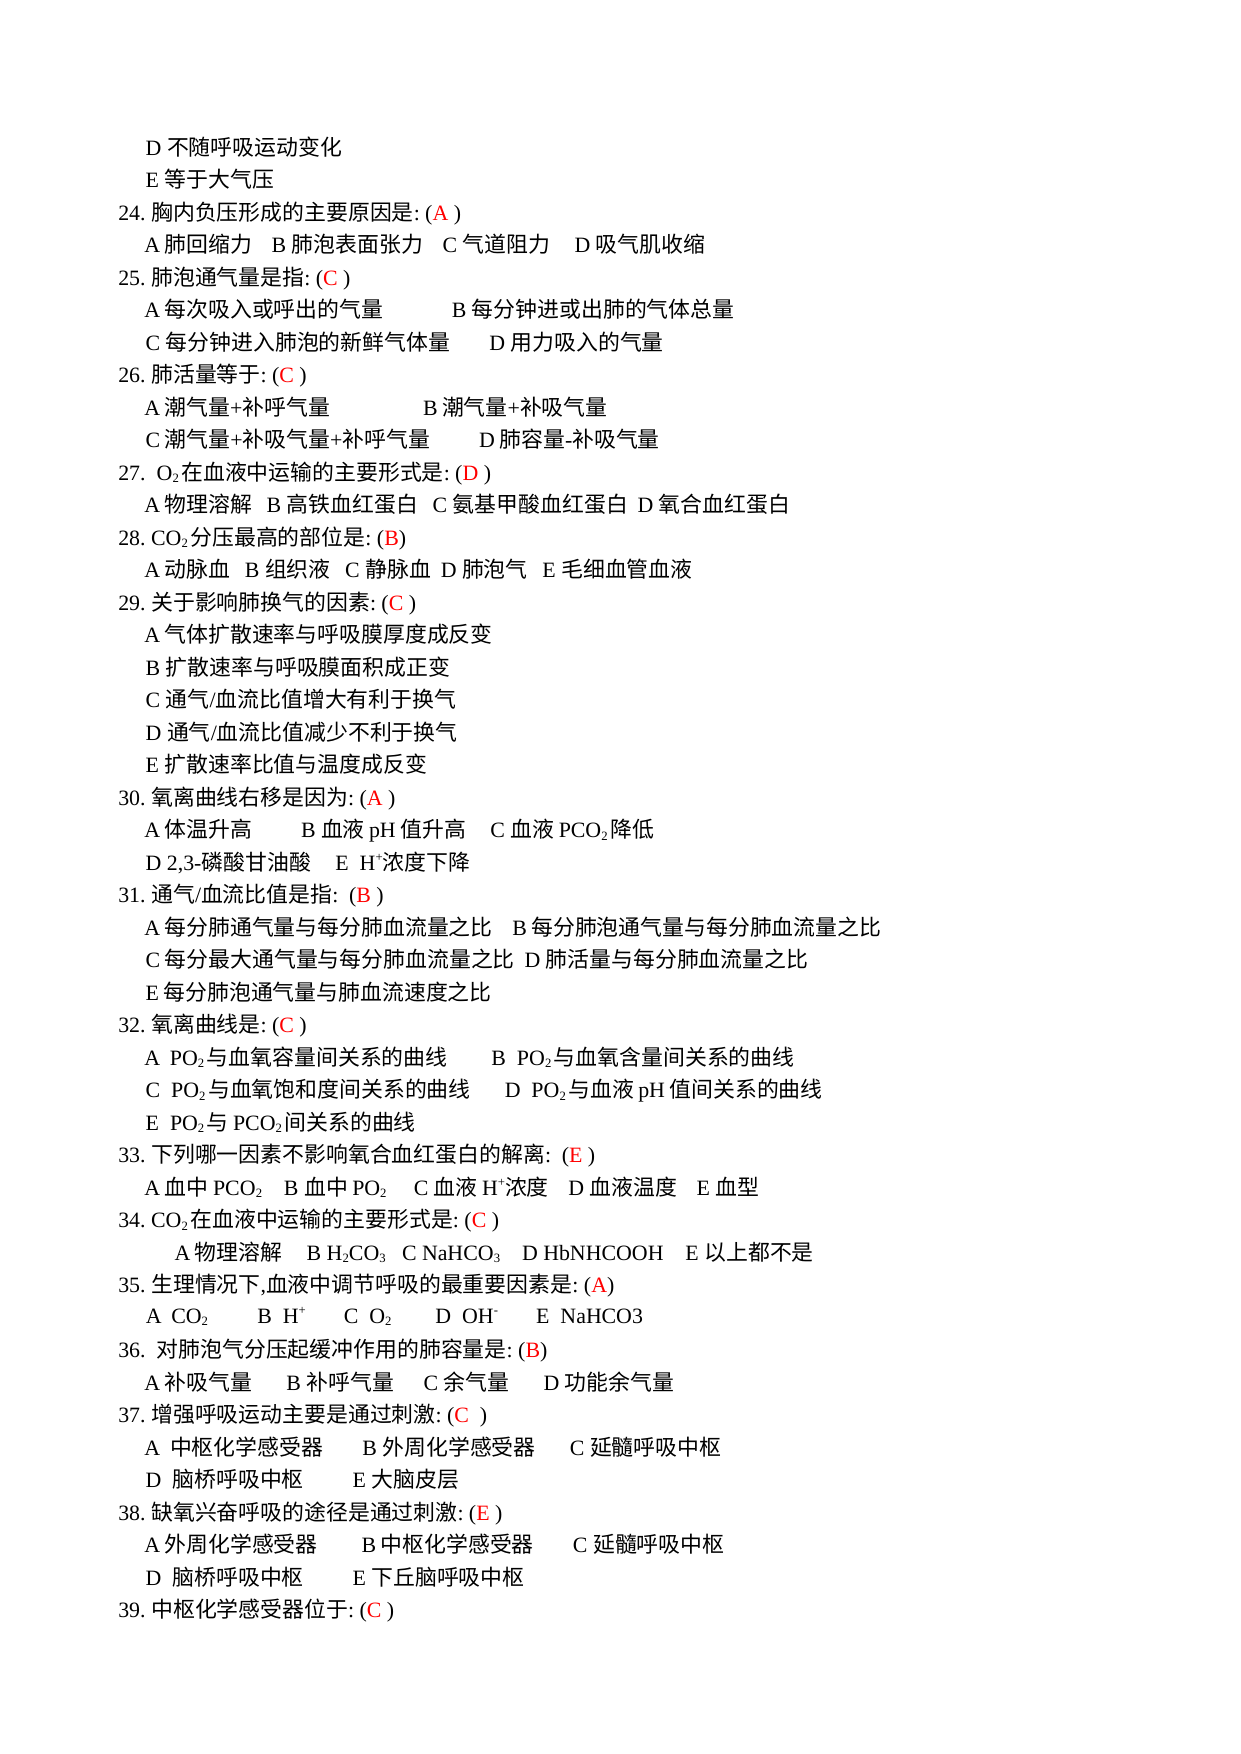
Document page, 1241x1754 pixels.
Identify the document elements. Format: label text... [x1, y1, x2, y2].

text A PO2与血氧容量间关系的曲线 B PO2与血氧含量间关系的曲线 [118, 1039, 1122, 1072]
text A 动脉血 B 组织液 C 静脉血 D 肺泡气 E 毛细血管血液 [118, 552, 1122, 584]
text 31. 通气/血流比值是指: (B ) [118, 877, 1122, 909]
text D 通气/血流比值减少不利于换气 [118, 714, 1122, 747]
text A 物理溶解 B H2CO NaHCO3 D HbNHCOOH E 以上都不是 [118, 1234, 1122, 1267]
text 39. 中枢化学感受器位于: (C ) [118, 1592, 1122, 1624]
text 30. 氧离曲线右移是因为: (A ) [118, 779, 1122, 812]
text A 每次吸入或呼出的气量 B 每分钟进或出肺的气体总量 [118, 292, 1122, 324]
text A 肺回缩力 B 肺泡表面张力 C 气道阻力 D 吸气肌收缩 [118, 227, 1122, 259]
text 27. O2在血液中运输的主要形式是: (D ) [118, 454, 1122, 487]
text D 2,3-磷酸甘油酸 E H+浓度下降 [118, 844, 1122, 877]
text A 外周化学感受器 B中枢化学感受器 C 延髓呼吸中枢 [118, 1527, 1122, 1559]
text E PO2与PCO2间关系的曲线 [118, 1104, 1122, 1137]
text C 每分钟进入肺泡的新鲜气体量 D 用力吸入的气量 [118, 324, 1122, 357]
text E 等于大气压 [118, 162, 1122, 194]
text A 中枢化学感受器 B 外周化学感受器 C 延髓呼吸中枢 [118, 1429, 1122, 1462]
text C潮气量+补吸气量+补呼气量 D肺容量-补吸气量 [118, 422, 1122, 454]
text D 不随呼吸运动变化 [118, 129, 1122, 162]
text A 潮气量+补呼气量 B潮气量+补吸气量 [118, 389, 1122, 422]
text B 扩散速率与呼吸膜面积成正变 [118, 649, 1122, 682]
text 26. 肺活量等于: (C ) [118, 357, 1122, 389]
text 37. 增强呼吸运动主要是通过刺激: (C ) [118, 1397, 1122, 1429]
text A 每分肺通气量与每分肺血流量之比 B每分肺泡通气量与每分肺血流量之比 [118, 909, 1122, 942]
text 38. 缺氧兴奋呼吸的途径是通过刺激: (E ) [118, 1494, 1122, 1527]
text 25. 肺泡通气量是指: (C ) [118, 259, 1122, 292]
text A 体温升高 B 血液pH值升高 C 血液PCO2降低 [118, 812, 1122, 844]
text A补吸气量 B 补呼气量 C 余气量 D 功能余气量 [118, 1364, 1122, 1397]
text 28. CO2分压最高的部位是: (B) [118, 519, 1122, 552]
text D 脑桥呼吸中枢 E 下丘脑呼吸中枢 [118, 1559, 1122, 1592]
text D 脑桥呼吸中枢 E 大脑皮层 [118, 1462, 1122, 1494]
text 36. 对肺泡气分压起缓冲作用的肺容量是: (B) [118, 1332, 1122, 1364]
text 24. 胸内负压形成的主要原因是: (A ) [118, 194, 1122, 227]
text C每分最大通气量与每分肺血流量之比 D 肺活量与每分肺血流量之比 [118, 942, 1122, 974]
text A 血中 PCO2 B 血中PO 血液H+浓度 D 血液温度 E 血型 [118, 1169, 1122, 1202]
text E 扩散速率比值与温度成反变 [118, 747, 1122, 779]
text 34. CO2在血液中运输的主要形式是: (C ) [118, 1202, 1122, 1234]
text C 通气/血流比值增大有利于换气 [118, 682, 1122, 714]
text E每分肺泡通气量与肺血流速度之比 [118, 974, 1122, 1007]
text 29. 关于影响肺换气的因素: (C ) [118, 584, 1122, 617]
text A 物理溶解 B 高铁血红蛋白 C 氨基甲酸血红蛋白 D 氧合血红蛋白 [118, 487, 1122, 519]
text C PO2与血氧饱和度间关系的曲线 D PO2与血液pH值间关系的曲线 [118, 1072, 1122, 1104]
text A 气体扩散速率与呼吸膜厚度成反变 [118, 617, 1122, 649]
text 33. 下列哪一因素不影响氧合血红蛋白的解离: (E ) [118, 1137, 1122, 1169]
text A CO2 B H+ C O2 D OH- E NaHCO3 [118, 1299, 1122, 1332]
text 32. 氧离曲线是: (C ) [118, 1007, 1122, 1039]
text 35. 生理情况下,血液中调节呼吸的最重要因素是: (A) [118, 1267, 1122, 1299]
